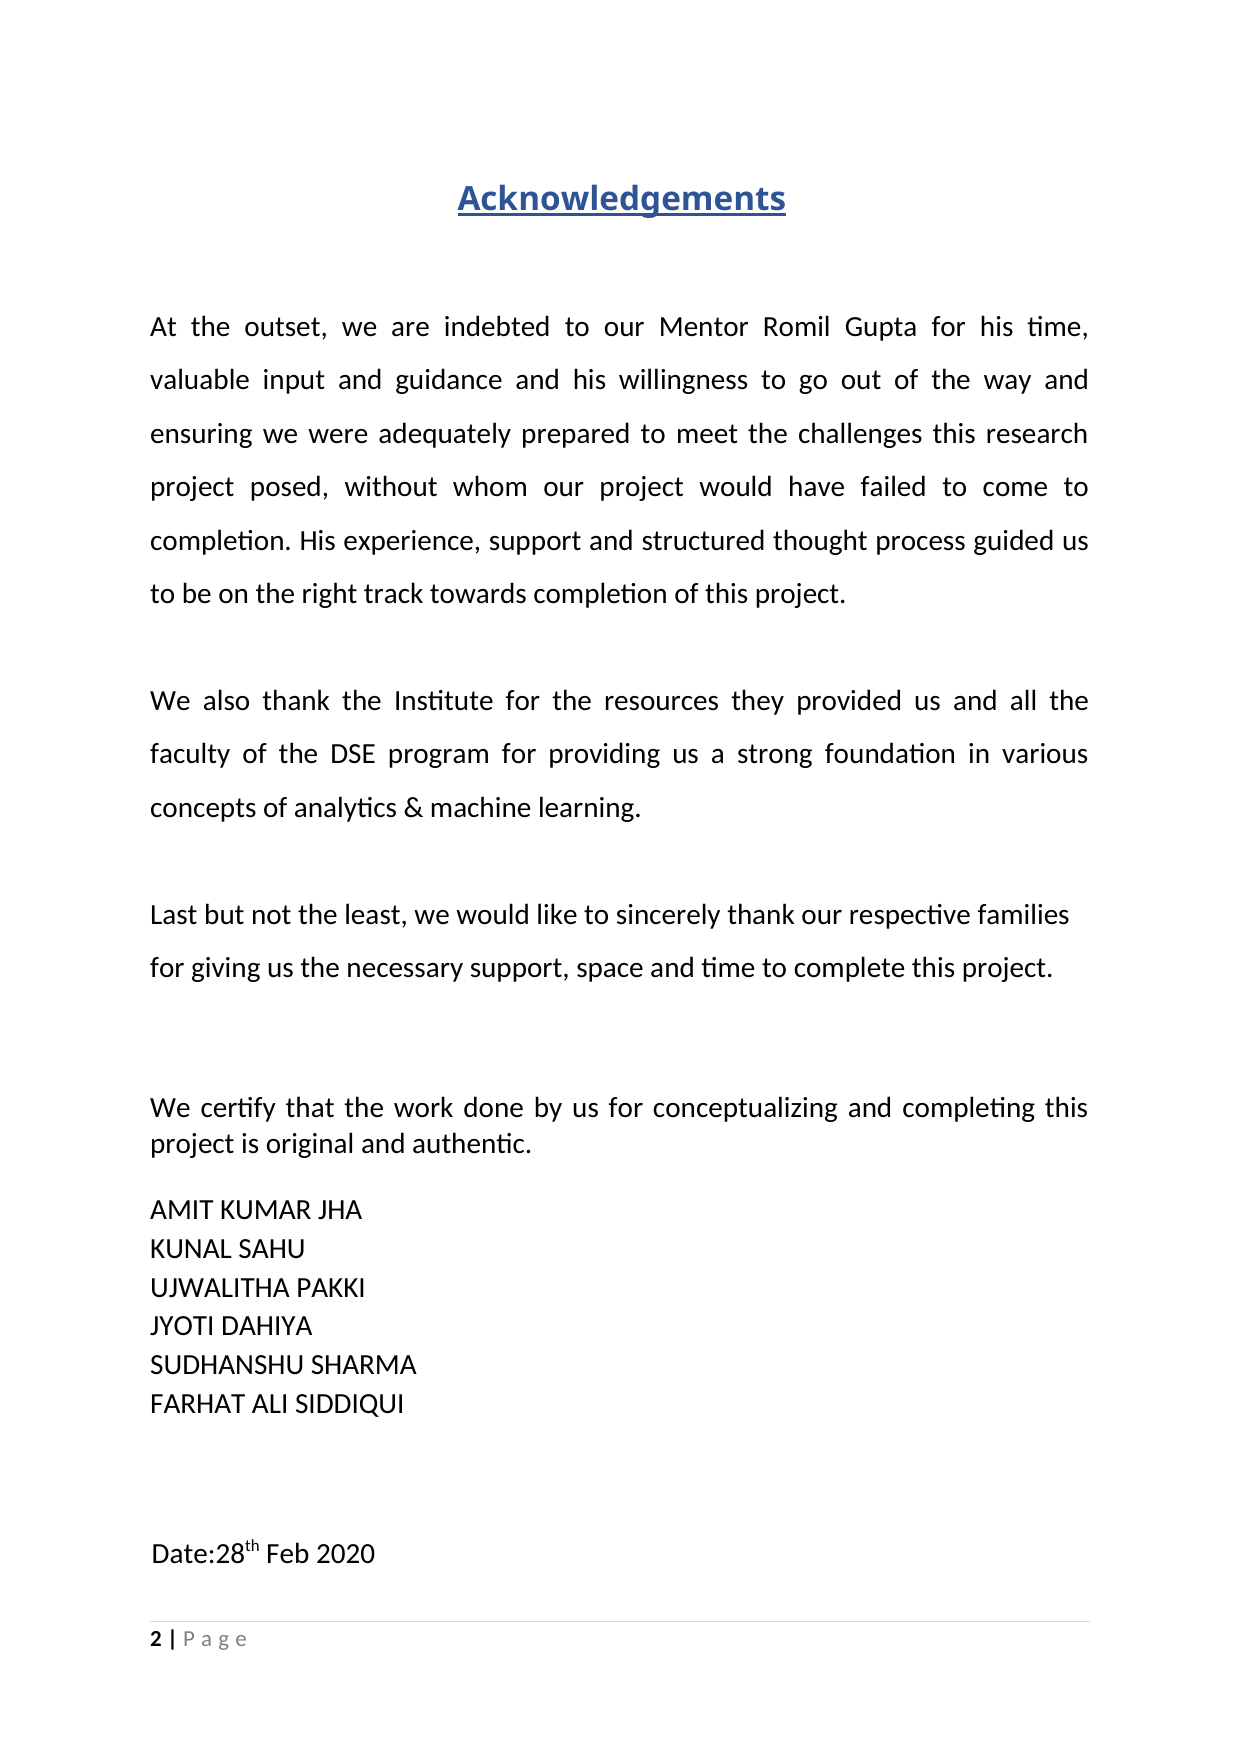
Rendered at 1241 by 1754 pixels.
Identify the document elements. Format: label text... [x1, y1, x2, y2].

text FARHAT ALI SIDDIQUI [150, 1385, 1090, 1421]
text We certify that the work done by us for conceptualizing and completing this project is original and authentic. [150, 1089, 1090, 1161]
text Last but not the least, we would like to sincerely thank our respective families for giving us the necessary support, space and time to complete this project. [150, 896, 1090, 985]
text We also thank the Institute for the resources they provided us and all the faculty of the DSE program for providing us a strong foundation in various concepts of analytics & machine learning. [150, 682, 1090, 824]
text At the outset, we are indebted to our Mentor Romil Gupta for his time, valuable input and guidance and his willingness to go out of the way and ensuring we were adequately prepared to meet the challenges this research project posed, without whom our project would have failed to come to completion. His experience, support and structured thought process guided us to be on the right track towards completion of this project. [150, 308, 1090, 611]
text AMIT KUMAR JHA [150, 1191, 1090, 1227]
text KUNAL SAHU [150, 1230, 1090, 1266]
text SUDHANSHU SHARMA [150, 1346, 1090, 1382]
text JYOTI DAHIYA [150, 1307, 1090, 1343]
subtitle Acknowledgements [186, 175, 1057, 220]
text UJWALITHA PAKKI [150, 1269, 1090, 1304]
text Date:28th Feb 2020 [151, 1535, 1072, 1571]
